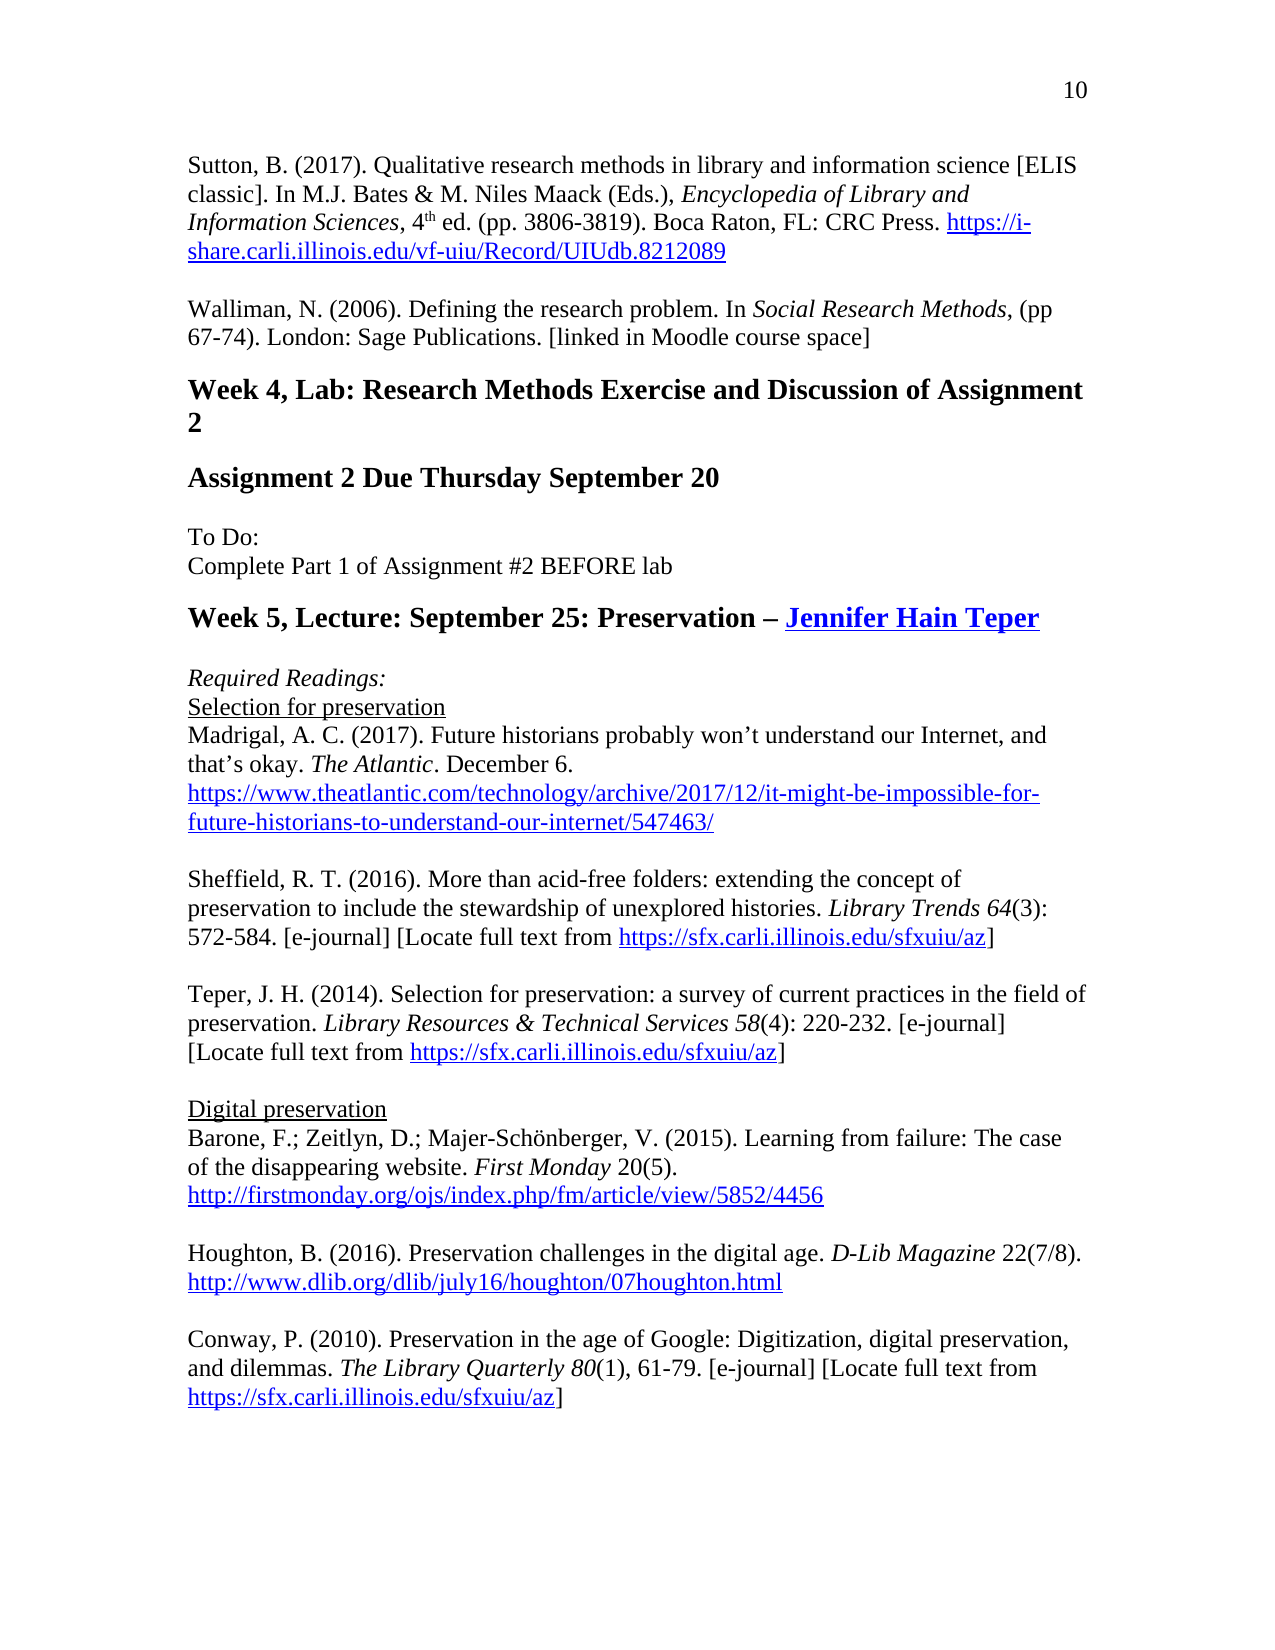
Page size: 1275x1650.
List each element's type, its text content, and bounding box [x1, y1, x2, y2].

subtitle Week 5, Lecture: September 25: Preservation – Jennifer Hain Teper [187, 601, 1087, 634]
subtitle Week 4, Lab: Research Methods Exercise and Discussion of Assignment 2 [187, 372, 1087, 439]
text To Do: [187, 522, 1087, 551]
text Selection for preservation [187, 692, 1087, 720]
text Walliman, N. (2006). Defining the research problem. In Social Research Methods, (pp 67-74). London: Sage Publications. [linked in Moodle course space] [187, 294, 1087, 351]
text Sutton, B. (2017). Qualitative research methods in library and information science [ELIS classic]. In M.J. Bates & M. Niles Maack (Eds.), Encyclopedia of Library and Information Sciences, 4th ed. (pp. 3806-3819). Boca Raton, FL: CRC Press. https://i-share.carli.illinois.edu/vf-uiu/Record/UIUdb.8212089 [187, 150, 1087, 265]
text Madrigal, A. C. (2017). Future historians probably won’t understand our Internet, and that’s okay. The Atlantic. December 6. https://www.theatlantic.com/technology/archive/2017/12/it-might-be-impossible-for-future-historians-to-understand-our-internet/547463/ Sheffield, R. T. (2016). More than acid-free folders: extending the concept of preservation to include the stewardship of unexplored histories. Library Trends 64(3): 572-584. [e-journal] [Locate full text from https://sfx.carli.illinois.edu/sfxuiu/az] Teper, J. H. (2014). Selection for preservation: a survey of current practices in the field of preservation. Library Resources & Technical Services 58(4): 220-232. [e-journal] [Locate full text from https://sfx.carli.illinois.edu/sfxuiu/az] Digital preservation [187, 720, 1087, 1123]
text Complete Part 1 of Assignment #2 BEFORE lab [187, 551, 1087, 580]
text Required Readings: [187, 663, 1087, 692]
subtitle Assignment 2 Due Thursday September 20 [187, 460, 1087, 493]
text Barone, F.; Zeitlyn, D.; Majer-Schönberger, V. (2015). Learning from failure: The case of the disappearing website. First Monday 20(5). http://firstmonday.org/ojs/index.php/fm/article/view/5852/4456 Houghton, B. (2016). Preservation challenges in the digital age. D-Lib Magazine 22(7/8). http://www.dlib.org/dlib/july16/houghton/07houghton.html Conway, P. (2010). Preservation in the age of Google: Digitization, digital preservation, and dilemmas. The Library Quarterly 80(1), 61-79. [e-journal] [Locate full text from https://sfx.carli.illinois.edu/sfxuiu/az] [187, 1123, 1087, 1439]
